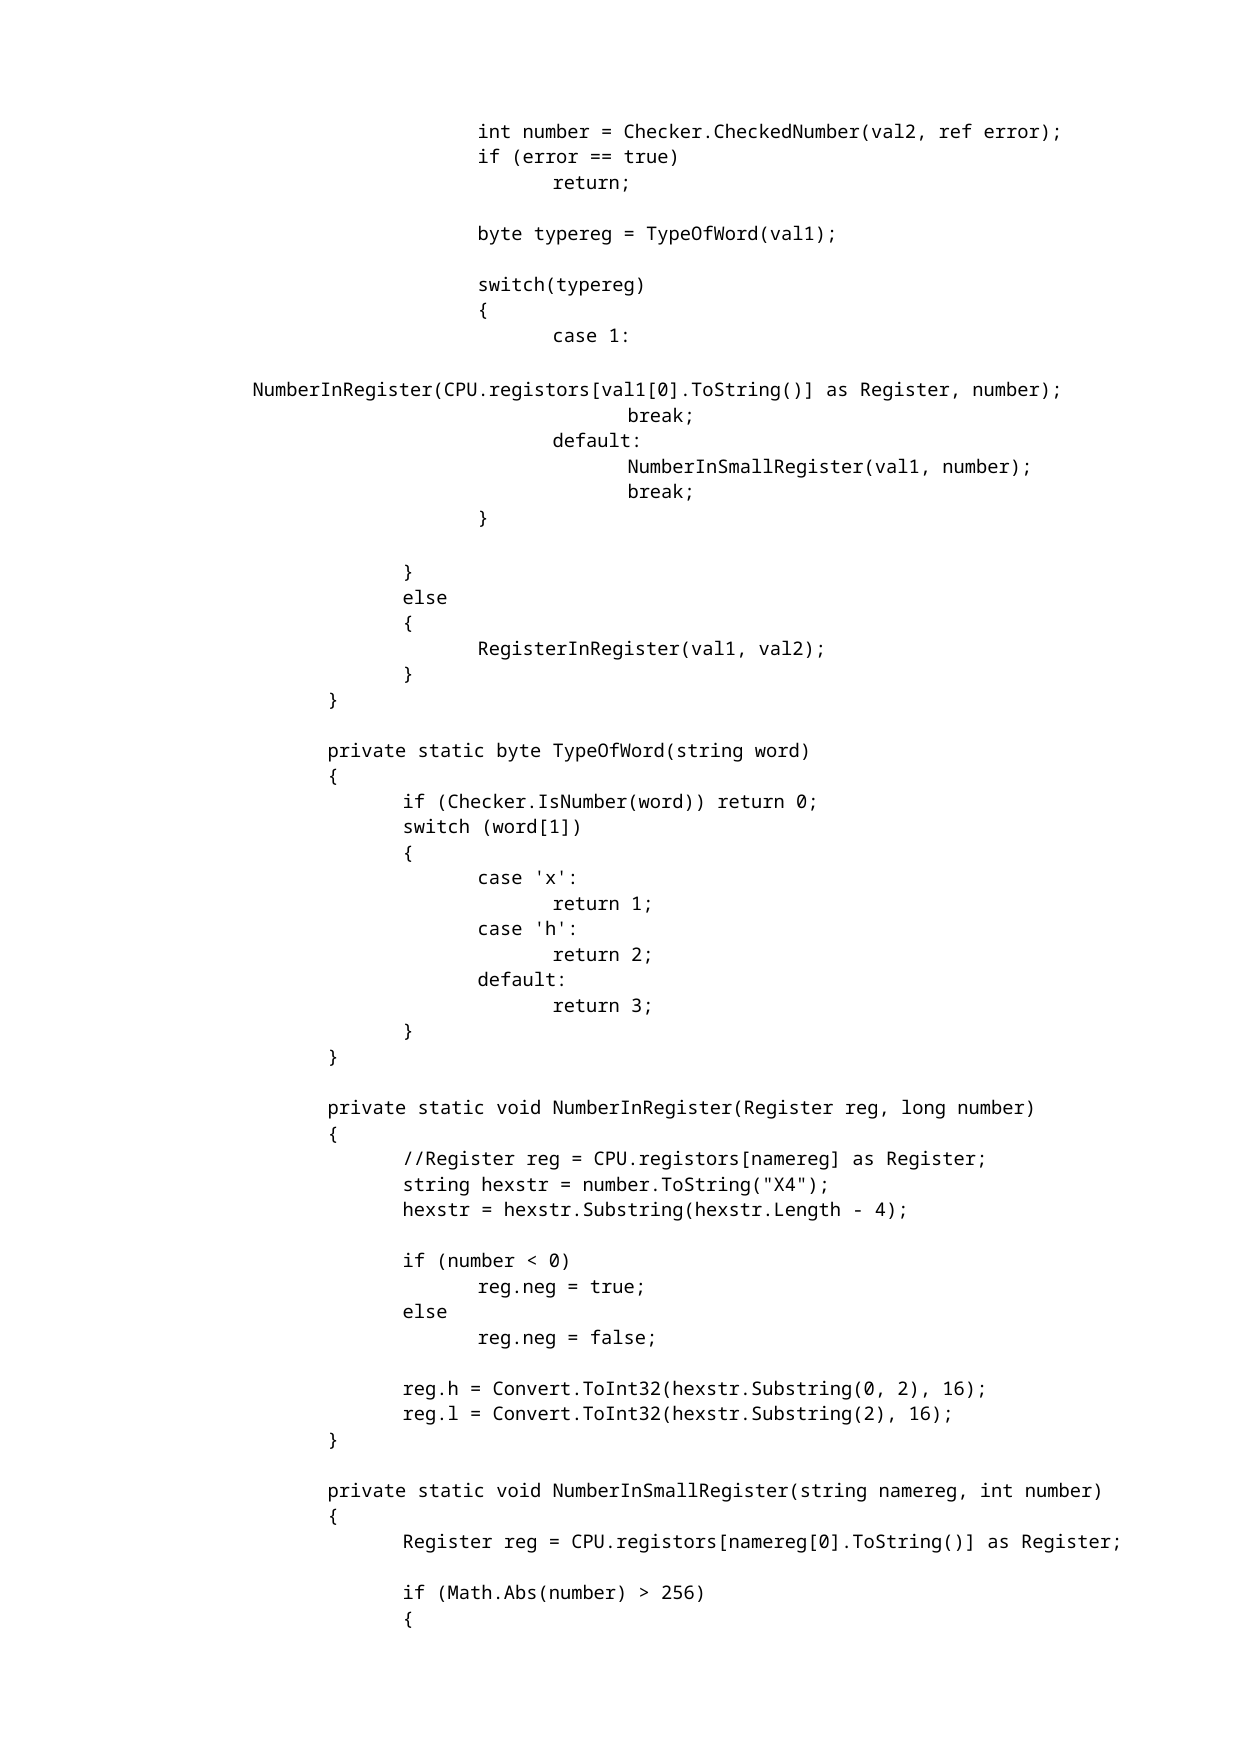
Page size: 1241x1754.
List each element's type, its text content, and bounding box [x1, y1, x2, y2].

text break; [177, 479, 1152, 504]
text return 2; [177, 941, 1152, 967]
text { [177, 839, 1152, 865]
text else [177, 1298, 1152, 1324]
text reg.l = Convert.ToInt32(hexstr.Substring(2), 16); [177, 1401, 1152, 1426]
text break; [177, 402, 1152, 428]
text } [177, 661, 1152, 686]
text { [177, 297, 1152, 322]
text { [177, 1503, 1152, 1528]
text { [177, 763, 1152, 788]
text } [177, 1426, 1152, 1452]
text if (error == true) [177, 144, 1152, 169]
text switch (word[1]) [177, 814, 1152, 839]
text private static byte TypeOfWord(string word) [177, 737, 1152, 763]
text } [177, 558, 1152, 584]
text if (Checker.IsNumber(word)) return 0; [177, 788, 1152, 814]
text switch(typereg) [177, 271, 1152, 297]
text NumberInSmallRegister(val1, number); [177, 453, 1152, 479]
text reg.neg = true; [177, 1273, 1152, 1298]
text { [177, 1120, 1152, 1145]
text int number = Checker.CheckedNumber(val2, ref error); [177, 118, 1152, 144]
text Register reg = CPU.registors[namereg[0].ToString()] as Register; [177, 1528, 1152, 1554]
text } [177, 686, 1152, 712]
text } [177, 504, 1152, 530]
text return 1; [177, 890, 1152, 916]
text { [177, 1605, 1152, 1630]
text case 'h': [177, 916, 1152, 941]
text case 1: [177, 322, 1152, 348]
text reg.neg = false; [177, 1324, 1152, 1349]
text return; [177, 169, 1152, 195]
text case 'x': [177, 865, 1152, 890]
text } [177, 1043, 1152, 1069]
text default: [177, 428, 1152, 453]
text return 3; [177, 992, 1152, 1018]
text NumberInRegister(CPU.registors[val1[0].ToString()] as Register, number); [177, 348, 1152, 402]
text } [177, 1018, 1152, 1043]
text private static void NumberInSmallRegister(string namereg, int number) [177, 1477, 1152, 1503]
text byte typereg = TypeOfWord(val1); [177, 220, 1152, 246]
text if (number < 0) [177, 1247, 1152, 1273]
text if (Math.Abs(number) > 256) [177, 1579, 1152, 1605]
text default: [177, 967, 1152, 992]
text RegisterInRegister(val1, val2); [177, 635, 1152, 661]
text private static void NumberInRegister(Register reg, long number) [177, 1094, 1152, 1120]
text reg.h = Convert.ToInt32(hexstr.Substring(0, 2), 16); [177, 1375, 1152, 1401]
text else [177, 584, 1152, 609]
text hexstr = hexstr.Substring(hexstr.Length - 4); [177, 1196, 1152, 1222]
text { [177, 609, 1152, 635]
text string hexstr = number.ToString("X4"); [177, 1171, 1152, 1196]
text //Register reg = CPU.registors[namereg] as Register; [177, 1145, 1152, 1171]
